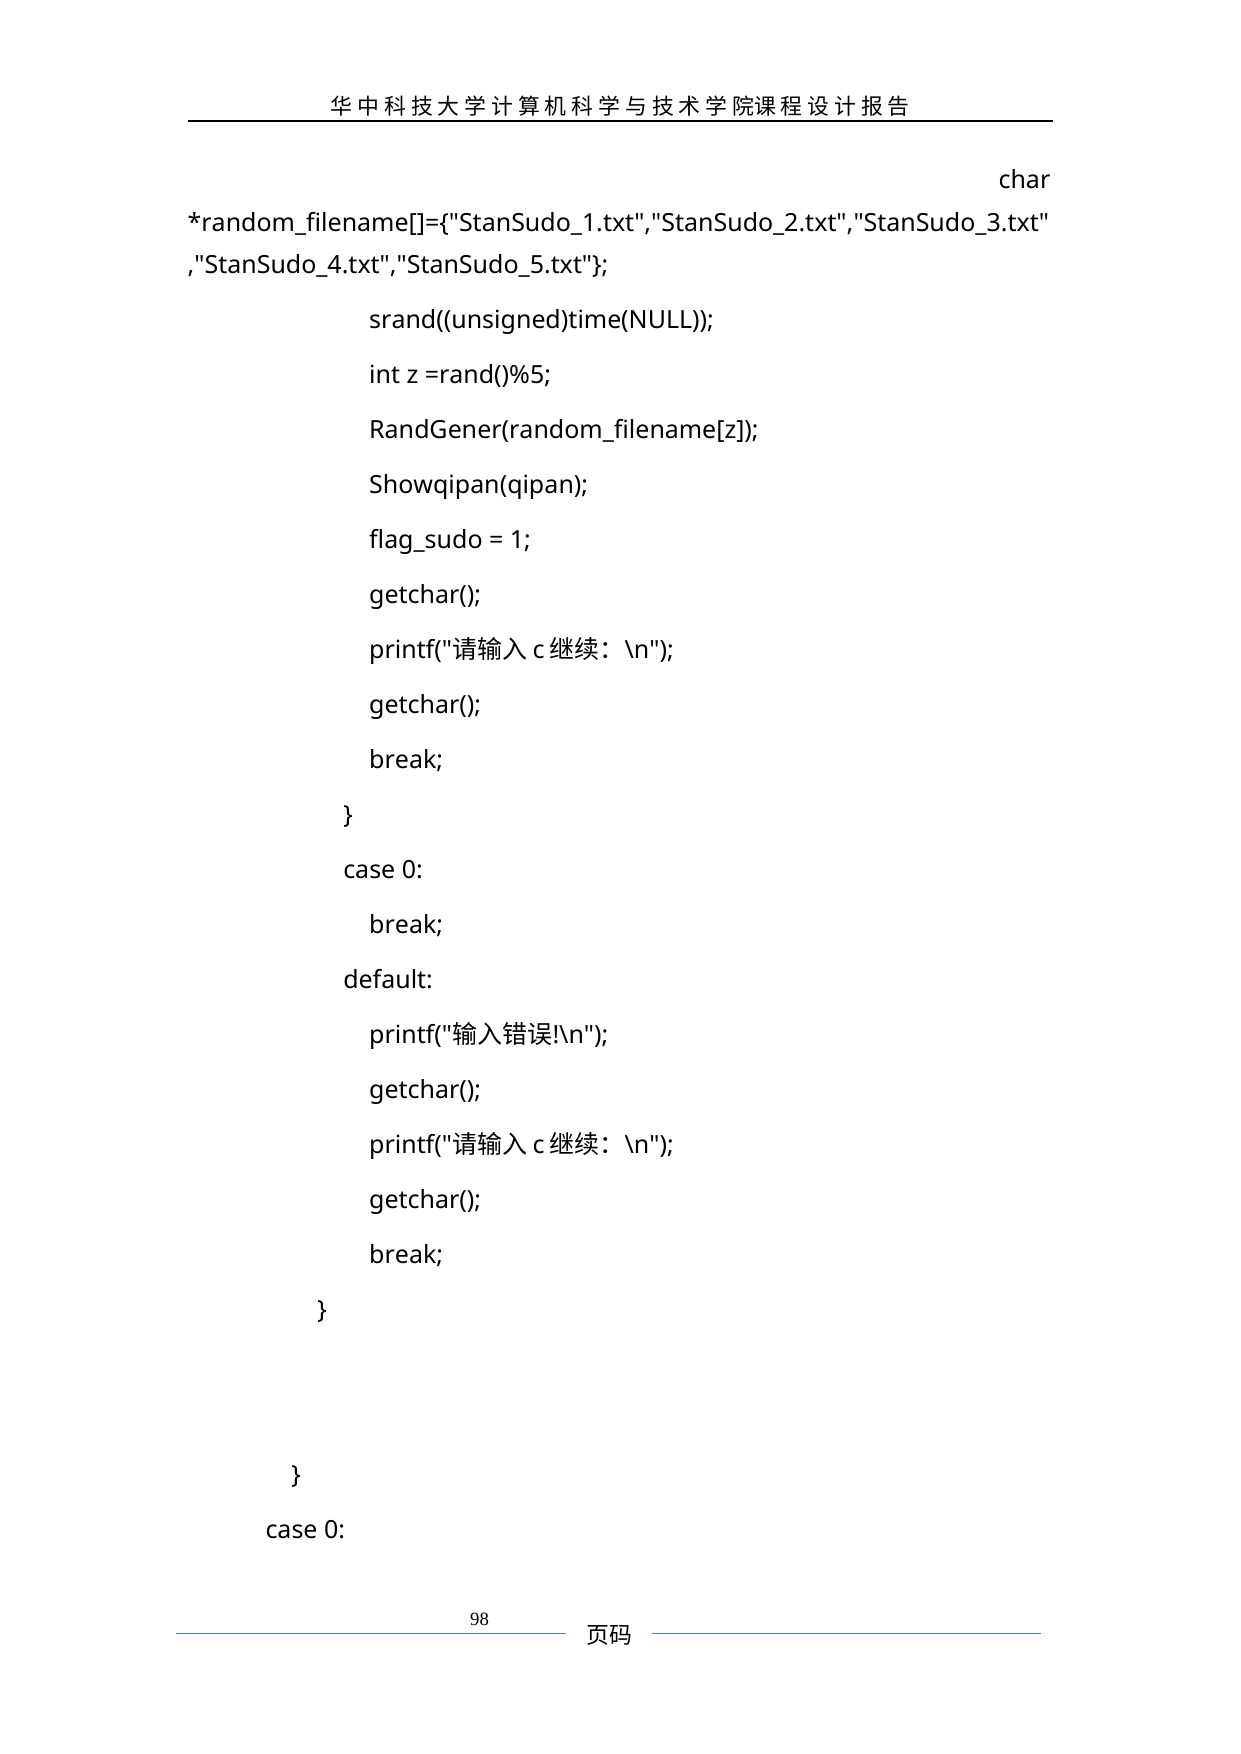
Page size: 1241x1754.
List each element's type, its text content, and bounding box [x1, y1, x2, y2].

list getchar(); [187, 687, 1053, 721]
list default: [187, 962, 1053, 996]
list RandGener(random_filename[z]); [187, 412, 1053, 446]
list } [187, 1292, 1053, 1326]
list break; [187, 1237, 1053, 1271]
list printf("请输入c继续：\n"); [187, 632, 1053, 666]
list printf("请输入c继续：\n"); [187, 1127, 1053, 1161]
list printf("输入错误!\n"); [187, 1017, 1053, 1051]
list srand((unsigned)time(NULL)); [187, 302, 1053, 336]
list flag_sudo = 1; [187, 522, 1053, 556]
list char *random_filename[]={"StanSudo_1.txt","StanSudo_2.txt","StanSudo_3.txt","StanSudo_4.txt","StanSudo_5.txt"}; [187, 162, 1053, 281]
list getchar(); [187, 577, 1053, 611]
list getchar(); [187, 1072, 1053, 1106]
list Showqipan(qipan); [187, 467, 1053, 501]
list case 0: [187, 852, 1053, 886]
list case 0: [187, 1512, 1053, 1546]
list getchar(); [187, 1182, 1053, 1216]
list break; [187, 907, 1053, 941]
list } [187, 1457, 1053, 1491]
list break; [187, 742, 1053, 776]
list int z =rand()%5; [187, 357, 1053, 391]
list } [187, 797, 1053, 831]
